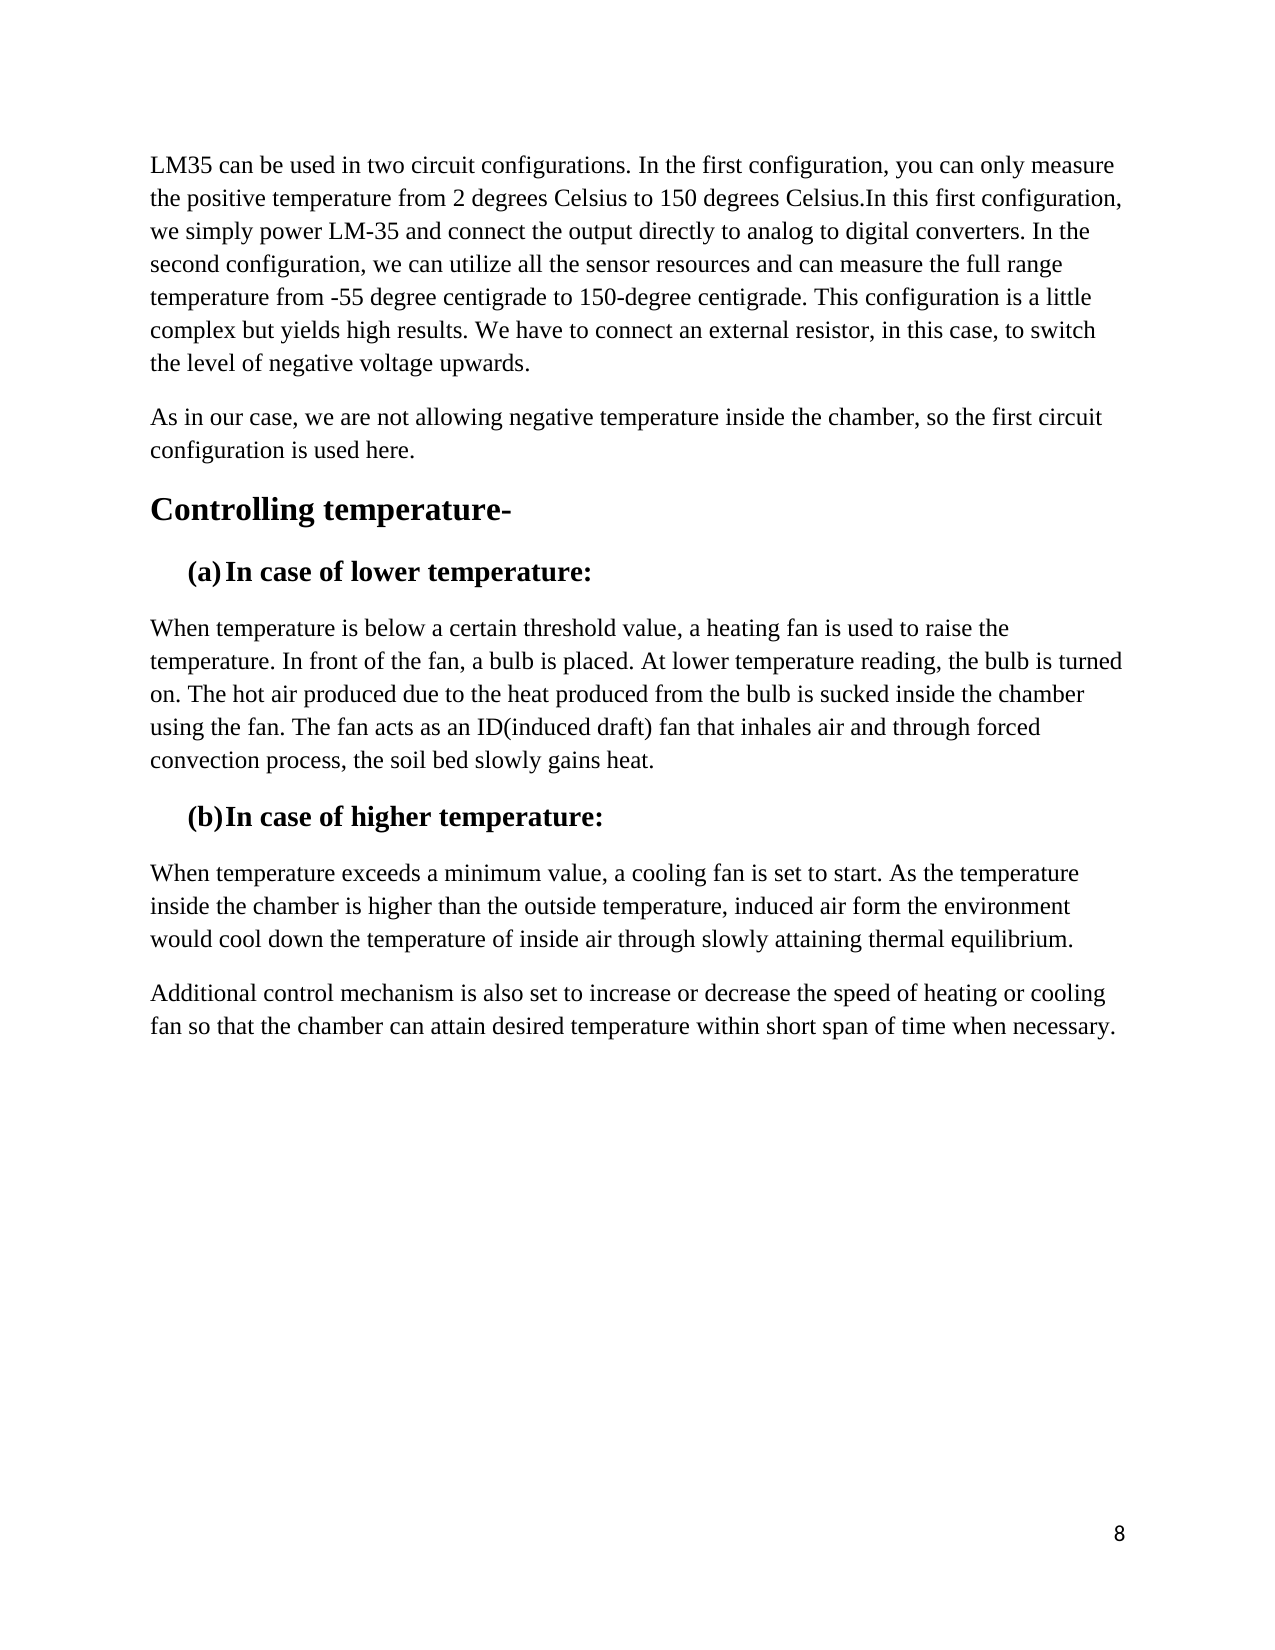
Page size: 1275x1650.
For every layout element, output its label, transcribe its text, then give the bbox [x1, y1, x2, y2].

list In case of lower temperature: [187, 554, 1125, 587]
list In case of higher temperature: [187, 799, 1125, 833]
text When temperature exceeds a minimum value, a cooling fan is set to start. As the temperature inside the chamber is higher than the outside temperature, induced air form the environment would cool down the temperature of inside air through slowly attaining thermal equilibrium. [150, 858, 1125, 953]
text LM35 can be used in two circuit configurations. In the first configuration, you can only measure the positive temperature from 2 degrees Celsius to 150 degrees Celsius.In this first configuration, we simply power LM-35 and connect the output directly to analog to digital converters. In the second configuration, we can utilize all the sensor resources and can measure the full range temperature from -55 degree centigrade to 150-degree centigrade. This configuration is a little complex but yields high results. We have to connect an external resistor, in this case, to switch the level of negative voltage upwards. [150, 150, 1125, 377]
text As in our case, we are not allowing negative temperature inside the chamber, so the first circuit configuration is used here. [150, 402, 1125, 464]
text Controlling temperature- [150, 489, 1125, 527]
text Additional control mechanism is also set to increase or decrease the speed of heating or cooling fan so that the chamber can attain desired temperature within short span of time when necessary. [150, 978, 1125, 1040]
text When temperature is below a certain threshold value, a heating fan is used to raise the temperature. In front of the fan, a bulb is placed. At lower temperature reading, the bulb is turned on. The hot air produced due to the heat produced from the bulb is sucked inside the chamber using the fan. The fan acts as an ID(induced draft) fan that inhales air and through forced convection process, the soil bed slowly gains heat. [150, 613, 1125, 774]
